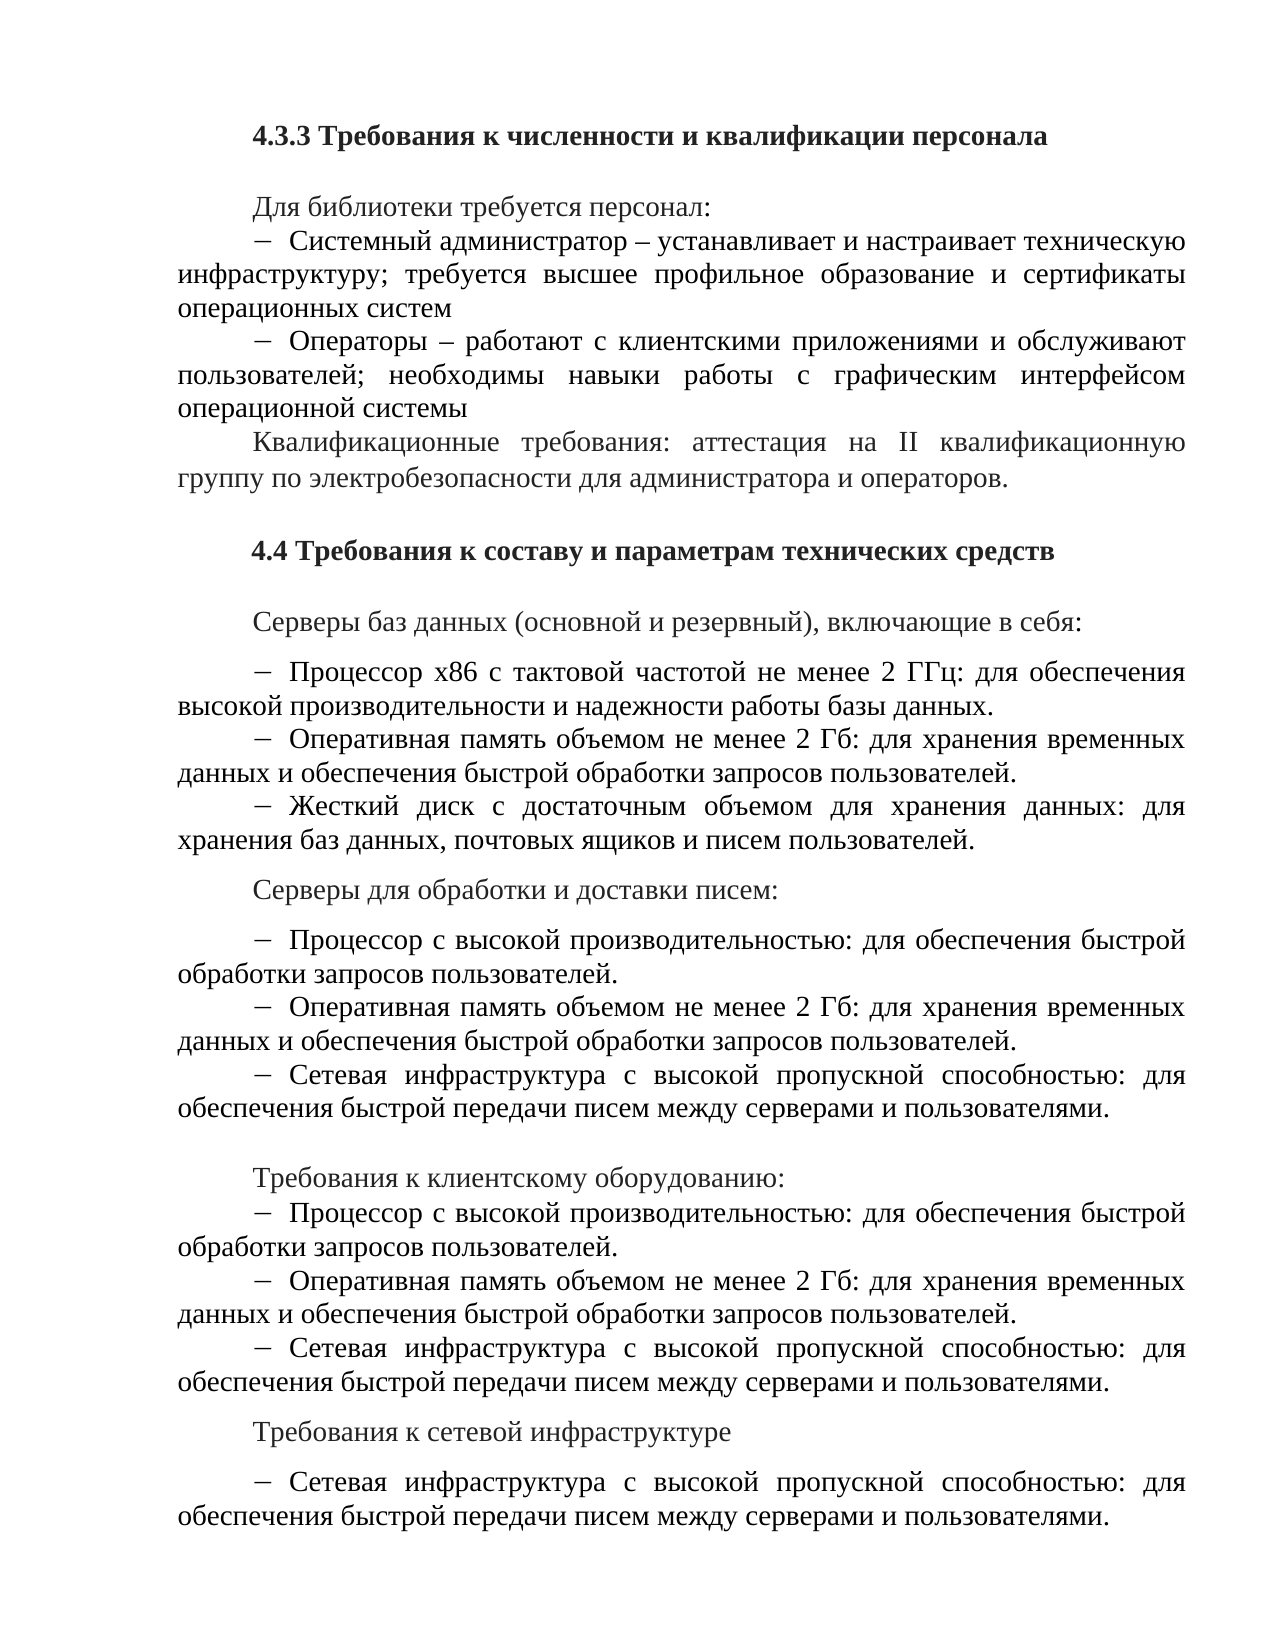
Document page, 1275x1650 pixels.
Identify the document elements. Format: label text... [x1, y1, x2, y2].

text Серверы для обработки и доставки писем: [177, 872, 1186, 906]
list Операторы – работают с клиентскими приложениями и обслуживают пользователей; необходимы навыки работы с графическим интерфейсом операционной системы [177, 323, 1186, 424]
list Оперативная память объемом не менее 2 Гб: для хранения временных данных и обеспечения быстрой обработки запросов пользователей. [177, 721, 1186, 788]
list Процессор с высокой производительностью: для обеспечения быстрой обработки запросов пользователей. [177, 922, 1186, 989]
text Серверы баз данных (основной и резервный), включающие в себя: [177, 604, 1186, 637]
text Для библиотеки требуется персонал: [177, 189, 1186, 223]
list Оперативная память объемом не менее 2 Гб: для хранения временных данных и обеспечения быстрой обработки запросов пользователей. [177, 1263, 1186, 1330]
list Оперативная память объемом не менее 2 Гб: для хранения временных данных и обеспечения быстрой обработки запросов пользователей. [177, 989, 1186, 1057]
list Сетевая инфраструктура с высокой пропускной способностью: для обеспечения быстрой передачи писем между серверами и пользователями. [177, 1464, 1186, 1531]
text Требования к сетевой инфраструктуре [177, 1414, 1186, 1447]
text Квалификационные требования: аттестация на II квалификационную группу по электробезопасности для администратора и операторов. [177, 424, 1186, 493]
list Системный администратор – устанавливает и настраивает техническую инфраструктуру; требуется высшее профильное образование и сертификаты операционных систем [177, 223, 1186, 323]
text 4.4 Требования к составу и параметрам технических средств [177, 533, 1186, 566]
list Процессор с высокой производительностью: для обеспечения быстрой обработки запросов пользователей. [177, 1196, 1186, 1263]
list Сетевая инфраструктура с высокой пропускной способностью: для обеспечения быстрой передачи писем между серверами и пользователями. [177, 1330, 1186, 1397]
list Жесткий диск с достаточным объемом для хранения данных: для хранения баз данных, почтовых ящиков и писем пользователей. [177, 788, 1186, 856]
list Требования к клиентскому оборудованию: [252, 1160, 1186, 1193]
list Процессор x86 с тактовой частотой не менее 2 ГГц: для обеспечения высокой производительности и надежности работы базы данных. [177, 654, 1186, 721]
list Сетевая инфраструктура с высокой пропускной способностью: для обеспечения быстрой передачи писем между серверами и пользователями. [177, 1057, 1186, 1124]
text 4.3.3 Требования к численности и квалификации персонала [177, 118, 1186, 152]
